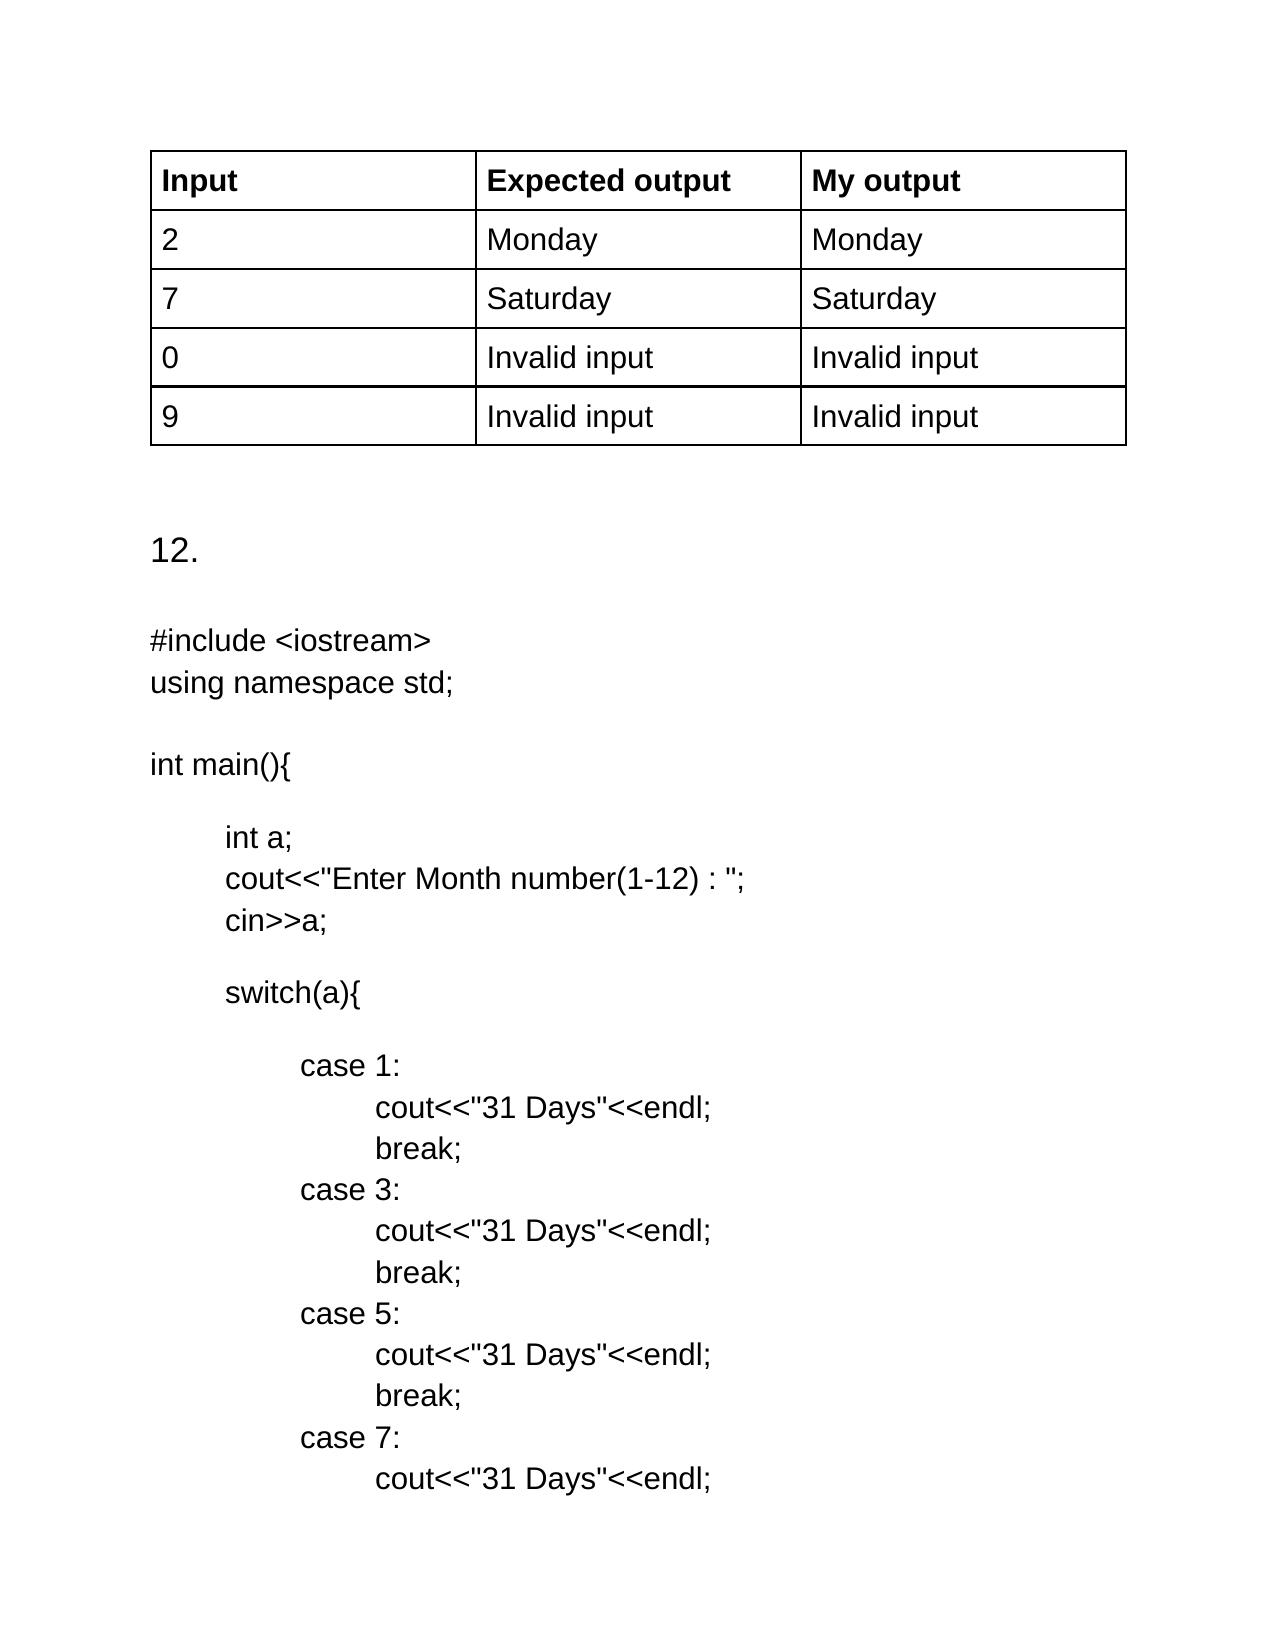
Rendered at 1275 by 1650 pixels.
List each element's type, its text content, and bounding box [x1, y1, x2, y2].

text case 3: [150, 1171, 1125, 1207]
table_cell Monday [802, 211, 1125, 268]
table_cell Invalid input [477, 329, 800, 385]
text cout<<"31 Days"<<endl; [150, 1460, 1125, 1496]
table_cell Invalid input [802, 329, 1125, 385]
text break; [150, 1254, 1125, 1289]
text cout<<"31 Days"<<endl; [150, 1089, 1125, 1124]
text #include <iostream> [150, 622, 1125, 658]
table_cell 9 [152, 388, 475, 444]
text switch(a){ [150, 974, 1125, 1010]
text case 7: [150, 1419, 1125, 1454]
text break; [150, 1377, 1125, 1413]
table_cell Invalid input [802, 388, 1125, 444]
table_cell Monday [477, 211, 800, 268]
text cout<<"31 Days"<<endl; [150, 1212, 1125, 1248]
table_header My output [802, 152, 1125, 209]
text break; [150, 1130, 1125, 1166]
text int a; [150, 819, 1125, 855]
text 12. [150, 529, 1125, 569]
text using namespace std; [150, 664, 1125, 699]
text cout<<"Enter Month number(1-12) : "; [150, 860, 1125, 896]
text case 5: [150, 1295, 1125, 1331]
table_header Input [152, 152, 475, 209]
table_cell 2 [152, 211, 475, 268]
table_header Expected output [477, 152, 800, 209]
text cin>>a; [150, 902, 1125, 937]
text case 1: [150, 1047, 1125, 1083]
text cout<<"31 Days"<<endl; [150, 1336, 1125, 1372]
table_cell 0 [152, 329, 475, 385]
table_cell 7 [152, 270, 475, 327]
text int main(){ [150, 746, 1125, 782]
table_cell Invalid input [477, 388, 800, 444]
table_cell Saturday [802, 270, 1125, 327]
table_cell Saturday [477, 270, 800, 327]
